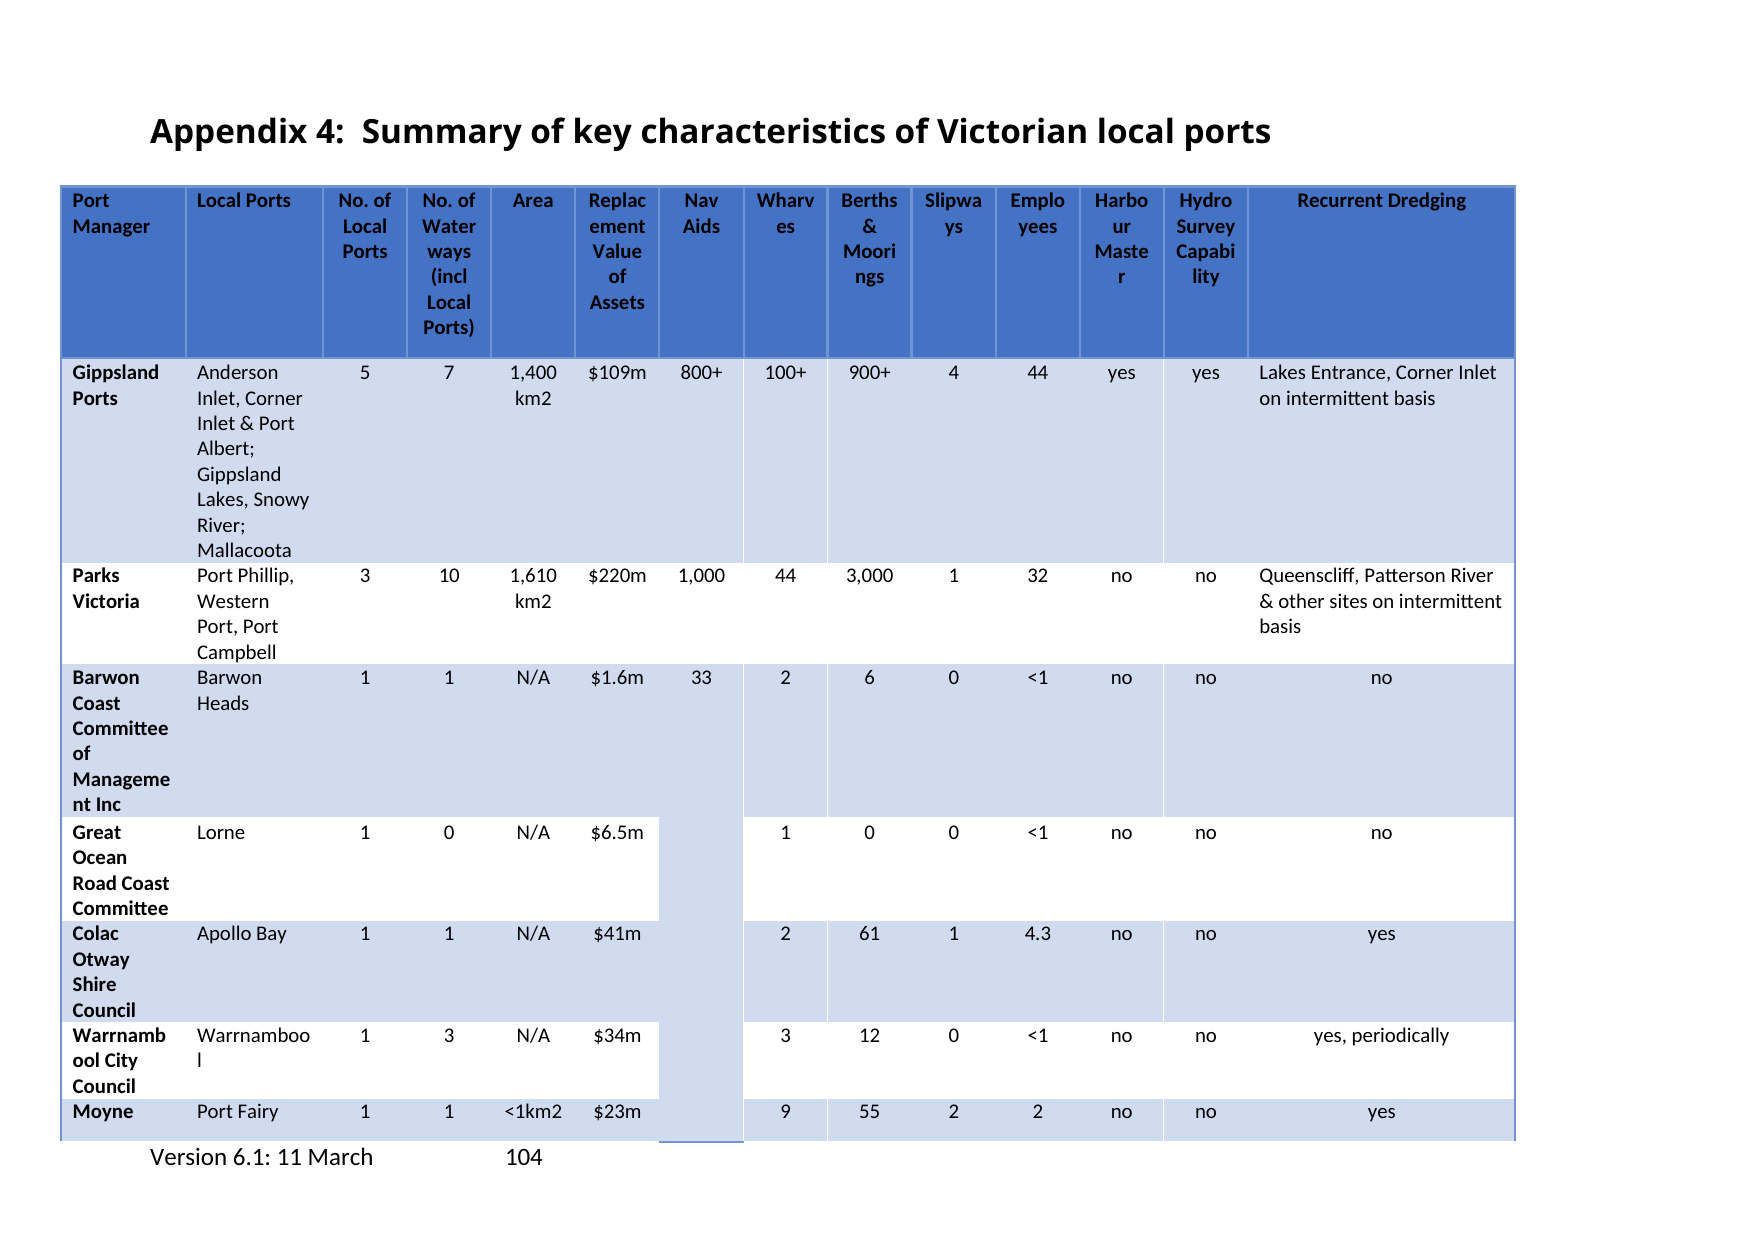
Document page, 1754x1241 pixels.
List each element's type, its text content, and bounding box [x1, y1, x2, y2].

table_cell 900+ [828, 359, 911, 563]
table_header Nav Aids [660, 188, 743, 357]
table_cell $109m [575, 359, 659, 563]
table_cell Barwon Heads [186, 664, 323, 817]
table_cell Parks Victoria [62, 563, 186, 664]
table_cell no [1080, 1022, 1163, 1098]
table_cell no [1080, 817, 1163, 921]
table_cell 1 [323, 817, 407, 921]
table_header Recurrent Dredging [1249, 188, 1514, 357]
table_cell 3 [744, 1022, 827, 1098]
table_cell <1 [996, 664, 1080, 817]
table_cell 1 [323, 664, 407, 817]
table_cell 5 [323, 359, 407, 563]
table_cell Gippsland Ports [62, 359, 186, 563]
table_cell 100+ [744, 359, 827, 563]
table_cell $6.5m [575, 817, 659, 921]
table_cell Queenscliff, Patterson River & other sites on intermittent basis [1248, 563, 1514, 664]
table_cell 1,610 km2 [491, 563, 575, 664]
table_header Port Manager [62, 188, 185, 357]
table_cell Port Phillip, Western Port, Port Campbell [186, 563, 323, 664]
table_cell 800+ [659, 359, 743, 563]
table_cell 4 [911, 359, 996, 563]
table_cell no [1164, 1099, 1248, 1141]
table_cell <1km2 [491, 1099, 575, 1141]
table_cell N/A [491, 664, 575, 817]
table_cell 3 [407, 1022, 491, 1098]
table_cell 7 [407, 359, 491, 563]
table_cell N/A [491, 1022, 575, 1098]
table_cell 44 [744, 563, 827, 664]
table_cell Apollo Bay [186, 921, 323, 1022]
table_header No. of Waterways (incl Local Ports) [408, 188, 490, 357]
table_cell 0 [911, 817, 996, 921]
table_header Area [492, 188, 574, 357]
table_cell 2 [996, 1099, 1080, 1141]
table_cell 1 [911, 563, 996, 664]
table_cell 55 [828, 1099, 911, 1141]
table_cell 1,400 km2 [491, 359, 575, 563]
subtitle Appendix 4: Summary of key characteristics of Victorian local ports [150, 108, 1604, 153]
table_cell N/A [491, 817, 575, 921]
table_cell Lorne [186, 817, 323, 921]
table_cell no [1164, 817, 1248, 921]
table_cell no [1164, 563, 1248, 664]
table_cell $1.6m [575, 664, 659, 817]
table_cell no [1080, 563, 1163, 664]
table_cell no [1164, 921, 1248, 1022]
table_cell no [1164, 664, 1248, 817]
table_cell no [1080, 1099, 1163, 1141]
table_header Harbour Master [1081, 188, 1163, 357]
table_cell N/A [491, 921, 575, 1022]
table_cell 33 [659, 664, 743, 1141]
table_header Berths & Moorings [829, 188, 910, 357]
table_header Wharves [745, 188, 826, 357]
table_cell 12 [828, 1022, 911, 1098]
table_cell Moyne Shire Council [62, 1099, 186, 1141]
table_cell 2 [744, 921, 827, 1022]
table_cell 9 [744, 1099, 827, 1141]
table_cell 1 [911, 921, 996, 1022]
table_header No. of Local Ports [324, 188, 406, 357]
table_header Hydro Survey Capability [1165, 188, 1247, 357]
table_cell no [1164, 1022, 1248, 1098]
table_cell 10 [407, 563, 491, 664]
table_cell Warrnambool City Council [62, 1022, 186, 1098]
table_cell Lakes Entrance, Corner Inlet on intermittent basis [1248, 359, 1514, 563]
table_cell Anderson Inlet, Corner Inlet & Port Albert; Gippsland Lakes, Snowy River; Mallacoota [186, 359, 323, 563]
table_header Employees [997, 188, 1079, 357]
table_cell no [1080, 664, 1163, 817]
table_cell 0 [911, 1022, 996, 1098]
table_cell <1 [996, 817, 1080, 921]
table_header Slipways [913, 188, 995, 357]
table_cell yes [1248, 921, 1514, 1022]
table_cell 0 [911, 664, 996, 817]
table_cell yes, periodically [1248, 1022, 1514, 1098]
table_cell 4.3 [996, 921, 1080, 1022]
table_cell 0 [407, 817, 491, 921]
table_cell 0 [828, 817, 911, 921]
table_cell <1 [996, 1022, 1080, 1098]
table_cell $220m [575, 563, 659, 664]
table_cell 6 [828, 664, 911, 817]
table_cell $23m [575, 1099, 659, 1141]
table_cell 1 [323, 1022, 407, 1098]
table_cell 44 [996, 359, 1080, 563]
table_cell Colac Otway Shire Council [62, 921, 186, 1022]
table_cell $34m [575, 1022, 659, 1098]
table_cell 1 [323, 1099, 407, 1141]
table_header Replacement Value of Assets [576, 188, 658, 357]
table_cell no [1080, 921, 1163, 1022]
table_cell no [1248, 817, 1514, 921]
table_cell 61 [828, 921, 911, 1022]
table_cell 1 [407, 1099, 491, 1141]
table_cell 32 [996, 563, 1080, 664]
table_cell yes [1164, 359, 1248, 563]
table_cell 2 [744, 664, 827, 817]
table_cell 1,000 [659, 563, 743, 664]
table_cell 1 [407, 921, 491, 1022]
table_cell 1 [323, 921, 407, 1022]
table_cell 3 [323, 563, 407, 664]
table_cell yes [1248, 1099, 1514, 1141]
table_cell Port Fairy [186, 1099, 323, 1141]
table_cell Warrnambool [186, 1022, 323, 1098]
table_cell yes [1080, 359, 1163, 563]
table_cell 1 [407, 664, 491, 817]
table_cell Great Ocean Road Coast Committee [62, 817, 186, 921]
table_cell no [1248, 664, 1514, 817]
table_header Local Ports [187, 188, 322, 357]
table_cell 1 [744, 817, 827, 921]
table_cell 3,000 [828, 563, 911, 664]
table_cell $41m [575, 921, 659, 1022]
table_cell Barwon Coast Committee of Management Inc [62, 664, 186, 817]
table_cell 2 [911, 1099, 996, 1141]
